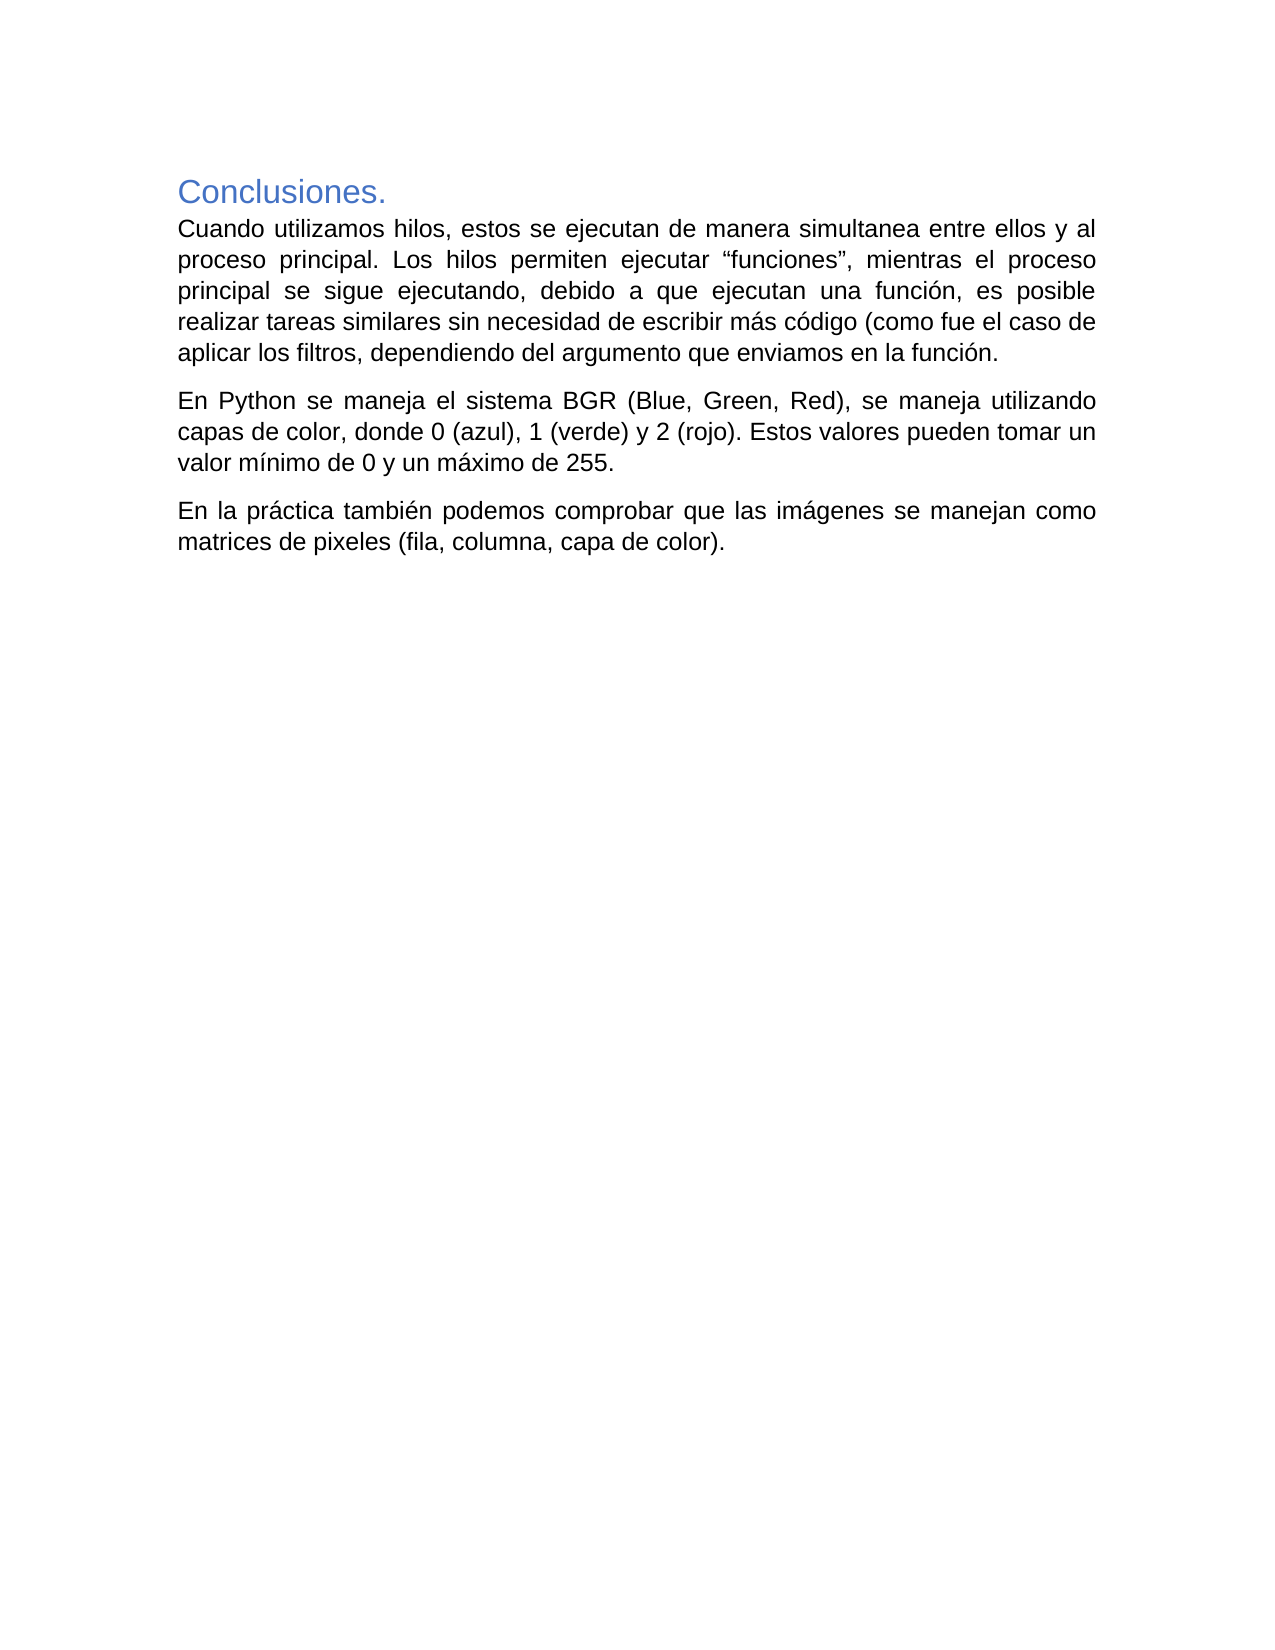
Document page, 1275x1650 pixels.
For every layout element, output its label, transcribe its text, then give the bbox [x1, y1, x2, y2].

text En Python se maneja el sistema BGR (Blue, Green, Red), se maneja utilizando capas de color, donde 0 (azul), 1 (verde) y 2 (rojo). Estos valores pueden tomar un valor mínimo de 0 y un máximo de 255. [177, 386, 1098, 477]
subtitle Conclusiones. [177, 173, 1098, 211]
text En la práctica también podemos comprobar que las imágenes se manejan como matrices de pixeles (fila, columna, capa de color). [177, 496, 1098, 556]
text Cuando utilizamos hilos, estos se ejecutan de manera simultanea entre ellos y al proceso principal. Los hilos permiten ejecutar “funciones”, mientras el proceso principal se sigue ejecutando, debido a que ejecutan una función, es posible realizar tareas similares sin necesidad de escribir más código (como fue el caso de aplicar los filtros, dependiendo del argumento que enviamos en la función. [177, 214, 1098, 367]
